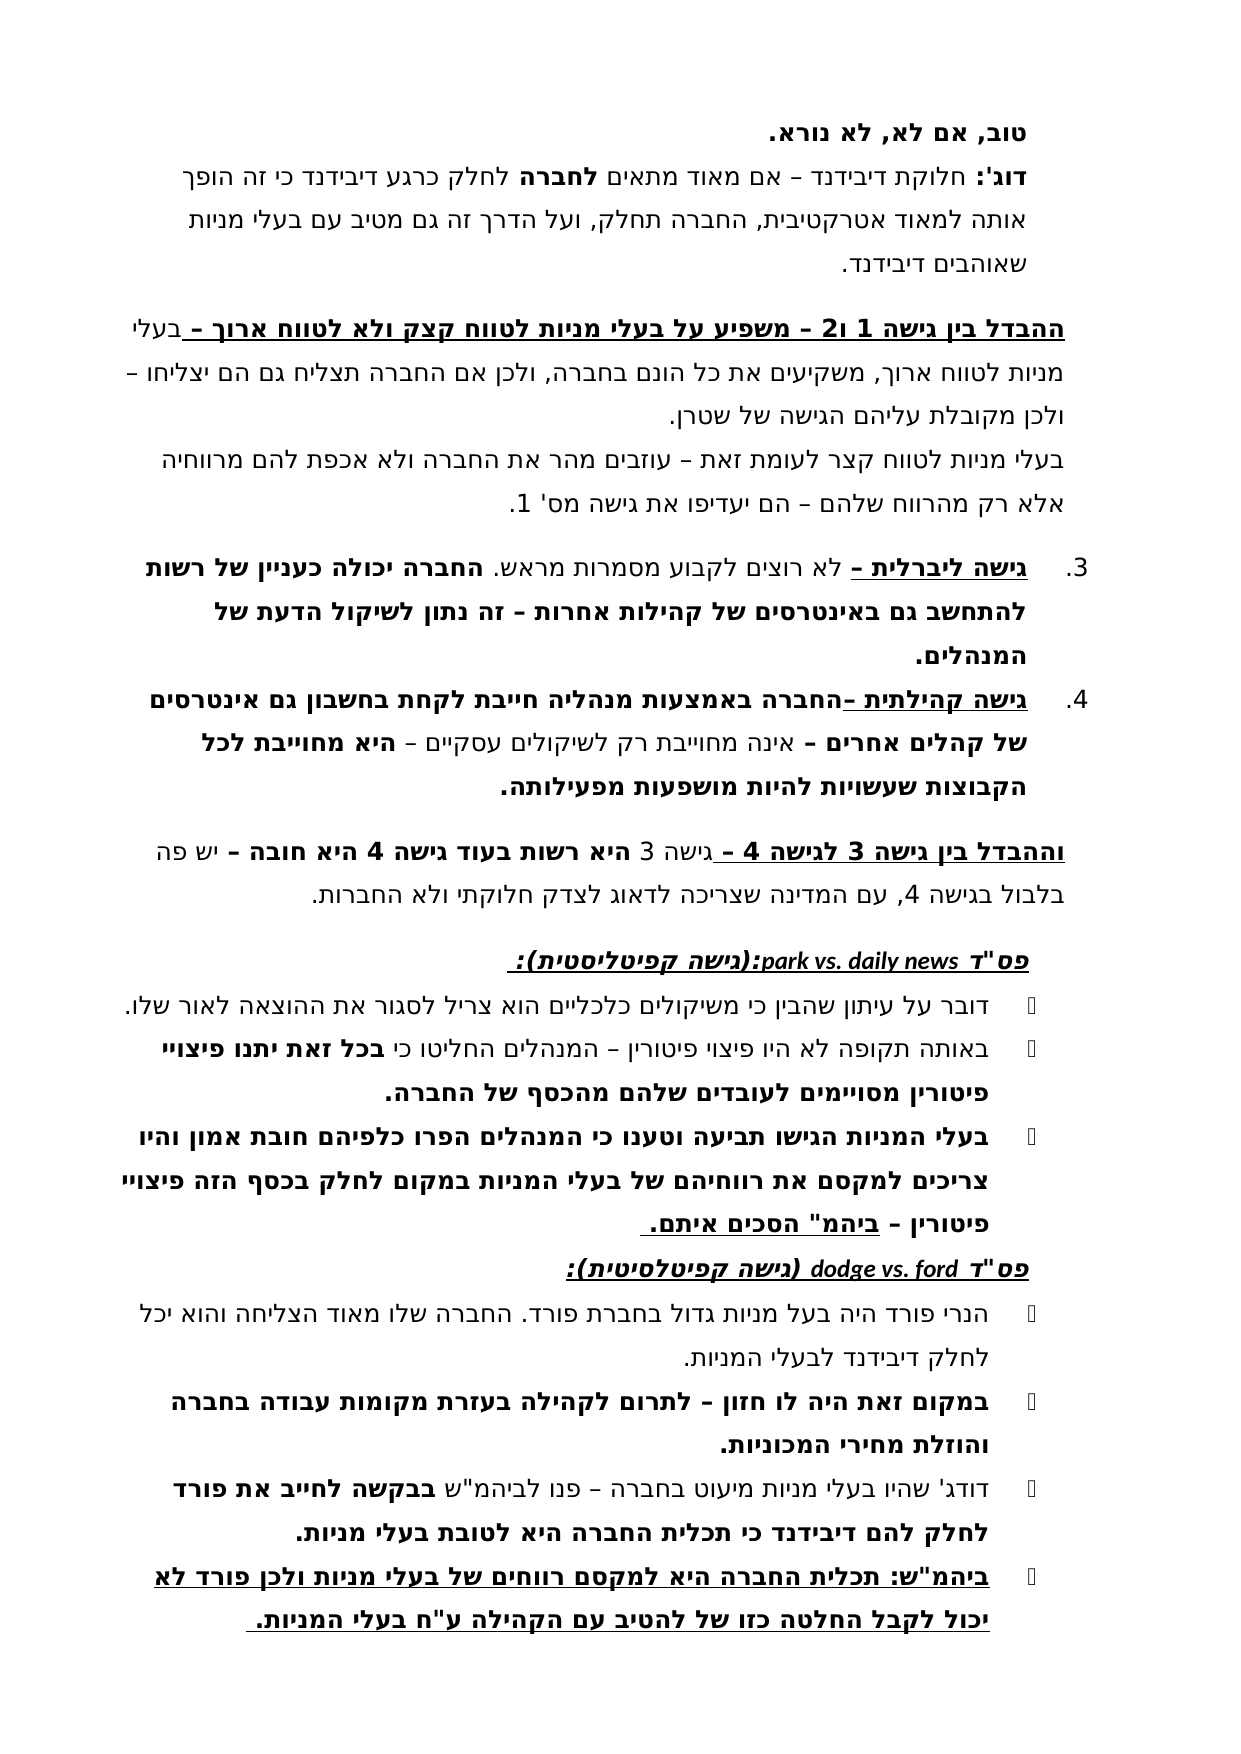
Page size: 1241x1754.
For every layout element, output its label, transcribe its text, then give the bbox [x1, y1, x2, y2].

list במקום זאת היה לו חזון – לתרום לקהילה בעזרת מקומות עבודה בחברה והוזלת מחירי המכוניות. [118, 1387, 1027, 1459]
list דודג' שהיו בעלי מניות מיעוט בחברה – פנו לביהמ"ש בבקשה לחייב את פורד לחלק להם דיבידנד כי תכלית החברה היא לטובת בעלי מניות. [118, 1474, 1027, 1547]
list הנרי פורד היה בעל מניות גדול בחברת פורד. החברה שלו מאוד הצליחה והוא יכל לחלק דיבידנד לבעלי המניות. [118, 1299, 1027, 1372]
list פס"ד park vs. daily news:(גישה קפיטליסטית): [118, 945, 1028, 976]
list בעלי המניות הגישו תביעה וטענו כי המנהלים הפרו כלפיהם חובת אמון והיו צריכים למקסם את רווחיהם של בעלי המניות במקום לחלק בכסף הזה פיצויי פיטורין – ביהמ" הסכים איתם. [118, 1122, 1027, 1239]
list דובר על עיתון שהבין כי משיקולים כלכליים הוא צריל לסגור את ההוצאה לאור שלו. [118, 991, 1027, 1020]
list באותה תקופה לא היו פיצוי פיטורין – המנהלים החליטו כי בכל זאת יתנו פיצויי פיטורין מסויימים לעובדים שלהם מהכסף של החברה. [118, 1035, 1027, 1108]
list פס"ד dodge vs. ford (גישה קפיטלסיטית): [118, 1253, 1028, 1284]
list גישה קהילתית –החברה באמצעות מנהליה חייבת לקחת בחשבון גם אינטרסים של קהלים אחרים – אינה מחוייבת רק לשיקולים עסקיים – היא מחוייבת לכל הקבוצות שעשויות להיות מושפעות מפעילותה. [118, 685, 1065, 801]
list גישה ליברלית – לא רוצים לקבוע מסמרות מראש. החברה יכולה כעניין של רשות להתחשב גם באינטרסים של קהילות אחרות – זה נתון לשיקול הדעת של המנהלים. [118, 553, 1065, 670]
text ההבדל בין גישה 1 ו2 – משפיע על בעלי מניות לטווח קצק ולא לטווח ארוך – בעלי מניות לטווח ארוך, משקיעים את כל הונם בחברה, ולכן אם החברה תצליח גם הם יצליחו – ולכן מקובלת עליהם הגישה של שטרן. בעלי מניות לטווח קצר לעומת זאת – עוזבים מהר את החברה ולא אכפת להם מרווחיה אלא רק מהרווח שלהם – הם יעדיפו את גישה מס' 1. [118, 314, 1065, 518]
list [118, 118, 1065, 278]
list ביהמ"ש: תכלית החברה היא למקסם רווחים של בעלי מניות ולכן פורד לא יכול לקבל החלטה כזו של להטיב עם הקהילה ע"ח בעלי המניות. [118, 1562, 1027, 1634]
text וההבדל בין גישה 3 לגישה 4 – גישה 3 היא רשות בעוד גישה 4 היא חובה – יש פה בלבול בגישה 4, עם המדינה שצריכה לדאוג לצדק חלוקתי ולא החברות. [118, 837, 1065, 910]
